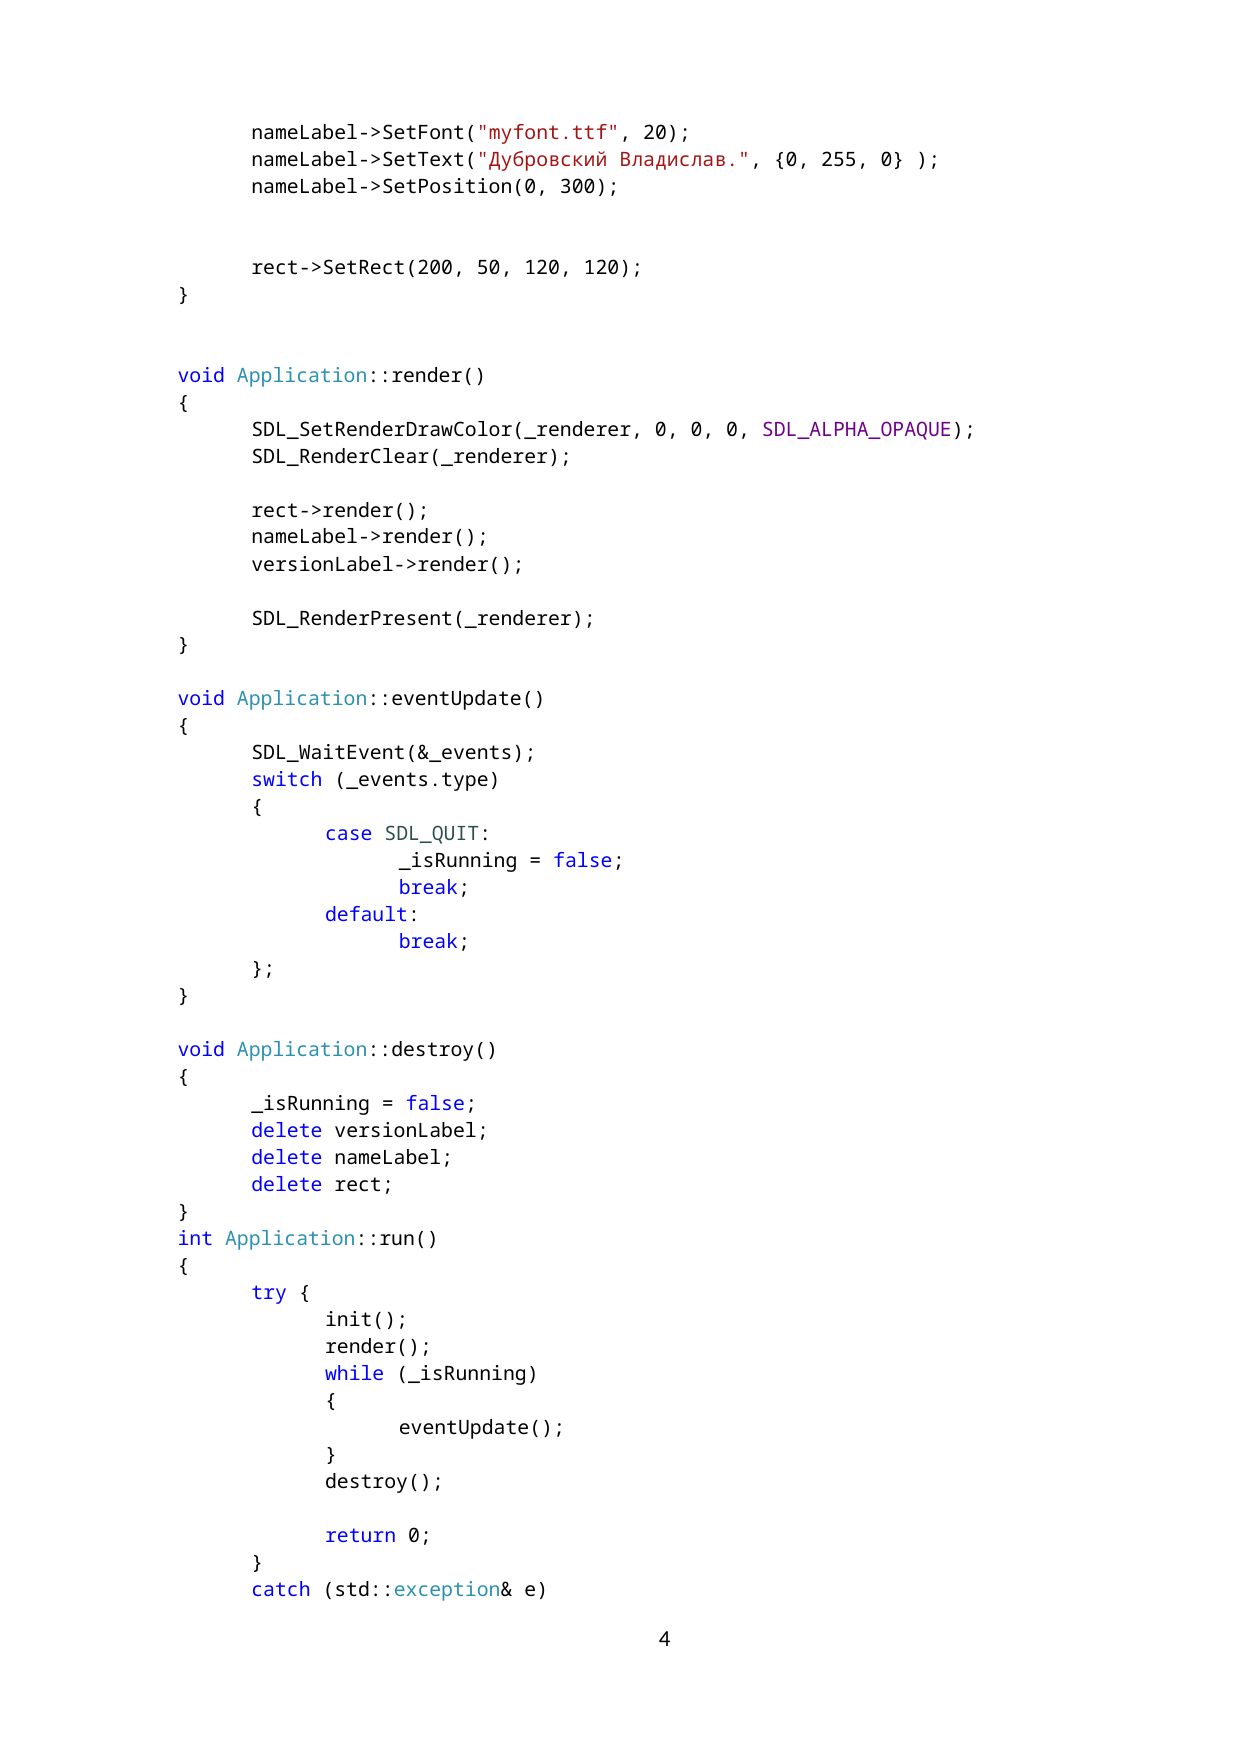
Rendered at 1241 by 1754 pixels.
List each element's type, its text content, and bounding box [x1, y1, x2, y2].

text _isRunning = false; [177, 847, 1152, 873]
text nameLabel->SetPosition(0, 300); [177, 172, 1152, 199]
text nameLabel->SetText("Дубровский Владислав.", {0, 255, 0} ); [177, 145, 1152, 172]
text void Application::eventUpdate() [177, 685, 1152, 712]
text case SDL_QUIT: [177, 819, 1152, 847]
text void Application::destroy() [177, 1035, 1152, 1062]
text break; [177, 927, 1152, 954]
text } [177, 280, 1152, 307]
text SDL_RenderClear(_renderer); [177, 442, 1152, 469]
text render(); [177, 1332, 1152, 1359]
text int Application::run() [177, 1224, 1152, 1251]
text } [177, 1548, 1152, 1575]
text while (_isRunning) [177, 1359, 1152, 1386]
text { [177, 388, 1152, 415]
text _isRunning = false; [177, 1089, 1152, 1116]
text SDL_RenderPresent(_renderer); [177, 604, 1152, 631]
text } [177, 981, 1152, 1008]
text SDL_WaitEvent(&_events); [177, 739, 1152, 766]
text nameLabel->SetFont("myfont.ttf", 20); [177, 118, 1152, 145]
text delete nameLabel; [177, 1143, 1152, 1170]
text SDL_SetRenderDrawColor(_renderer, 0, 0, 0, SDL_ALPHA_OPAQUE); [177, 415, 1152, 442]
text eventUpdate(); [177, 1413, 1152, 1440]
text try { [177, 1278, 1152, 1305]
text void Application::render() [177, 361, 1152, 388]
text } [177, 631, 1152, 658]
text rect->SetRect(200, 50, 120, 120); [177, 253, 1152, 280]
text rect->render(); [177, 496, 1152, 523]
text break; [177, 873, 1152, 901]
text { [177, 1062, 1152, 1089]
text versionLabel->render(); [177, 550, 1152, 577]
text default: [177, 901, 1152, 927]
text nameLabel->render(); [177, 523, 1152, 550]
text init(); [177, 1305, 1152, 1332]
text { [177, 793, 1152, 819]
text { [177, 1251, 1152, 1278]
text }; [177, 954, 1152, 981]
text catch (std::exception& e) [177, 1575, 1152, 1602]
text switch (_events.type) [177, 766, 1152, 793]
text { [177, 712, 1152, 739]
text delete rect; [177, 1170, 1152, 1197]
text } [177, 1440, 1152, 1467]
text delete versionLabel; [177, 1116, 1152, 1143]
text { [177, 1386, 1152, 1413]
text return 0; [177, 1521, 1152, 1548]
text destroy(); [177, 1467, 1152, 1494]
text } [177, 1197, 1152, 1224]
